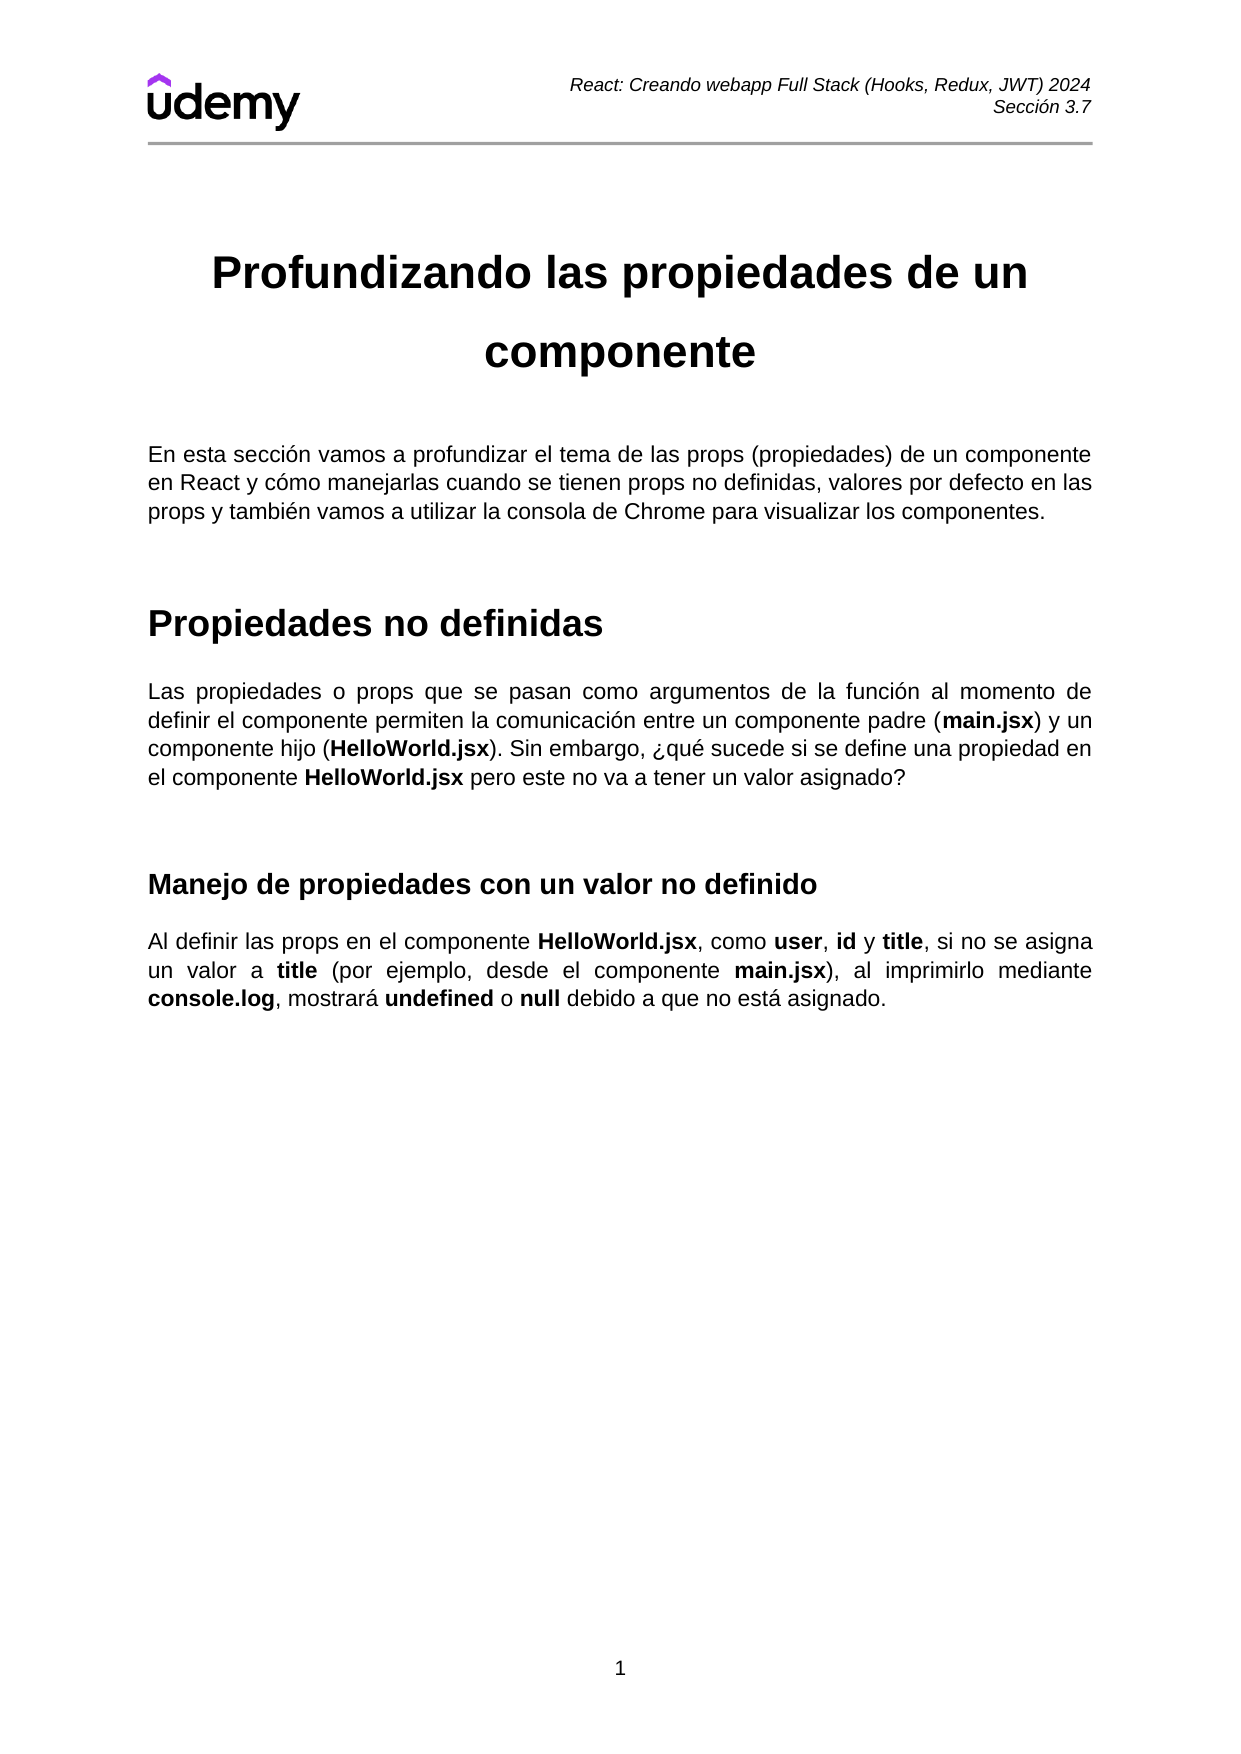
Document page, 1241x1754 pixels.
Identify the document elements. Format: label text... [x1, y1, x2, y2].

text En esta sección vamos a profundizar el tema de las props (propiedades) de un componente en React y cómo manejarlas cuando se tienen props no definidas, valores por defecto en las props y también vamos a utilizar la consola de Chrome para visualizar los componentes. [148, 441, 1092, 524]
text Propiedades no definidas [148, 601, 1092, 644]
text Las propiedades o props que se pasan como argumentos de la función al momento de definir el componente permiten la comunicación entre un componente padre (main.jsx) y un componente hijo (HelloWorld.jsx). Sin embargo, ¿qué sucede si se define una propiedad en el componente HelloWorld.jsx pero este no va a tener un valor asignado? [148, 678, 1092, 790]
text Profundizando las propiedades de un componente [148, 245, 1092, 377]
picture [147, 73, 301, 131]
text Al definir las props en el componente HelloWorld.jsx, como user, id y title, si no se asigna un valor a title (por ejemplo, desde el componente main.jsx), al imprimirlo mediante console.log, mostrará undefined o null debido a que no está asignado. [148, 928, 1092, 1011]
text Manejo de propiedades con un valor no definido [148, 867, 1092, 901]
